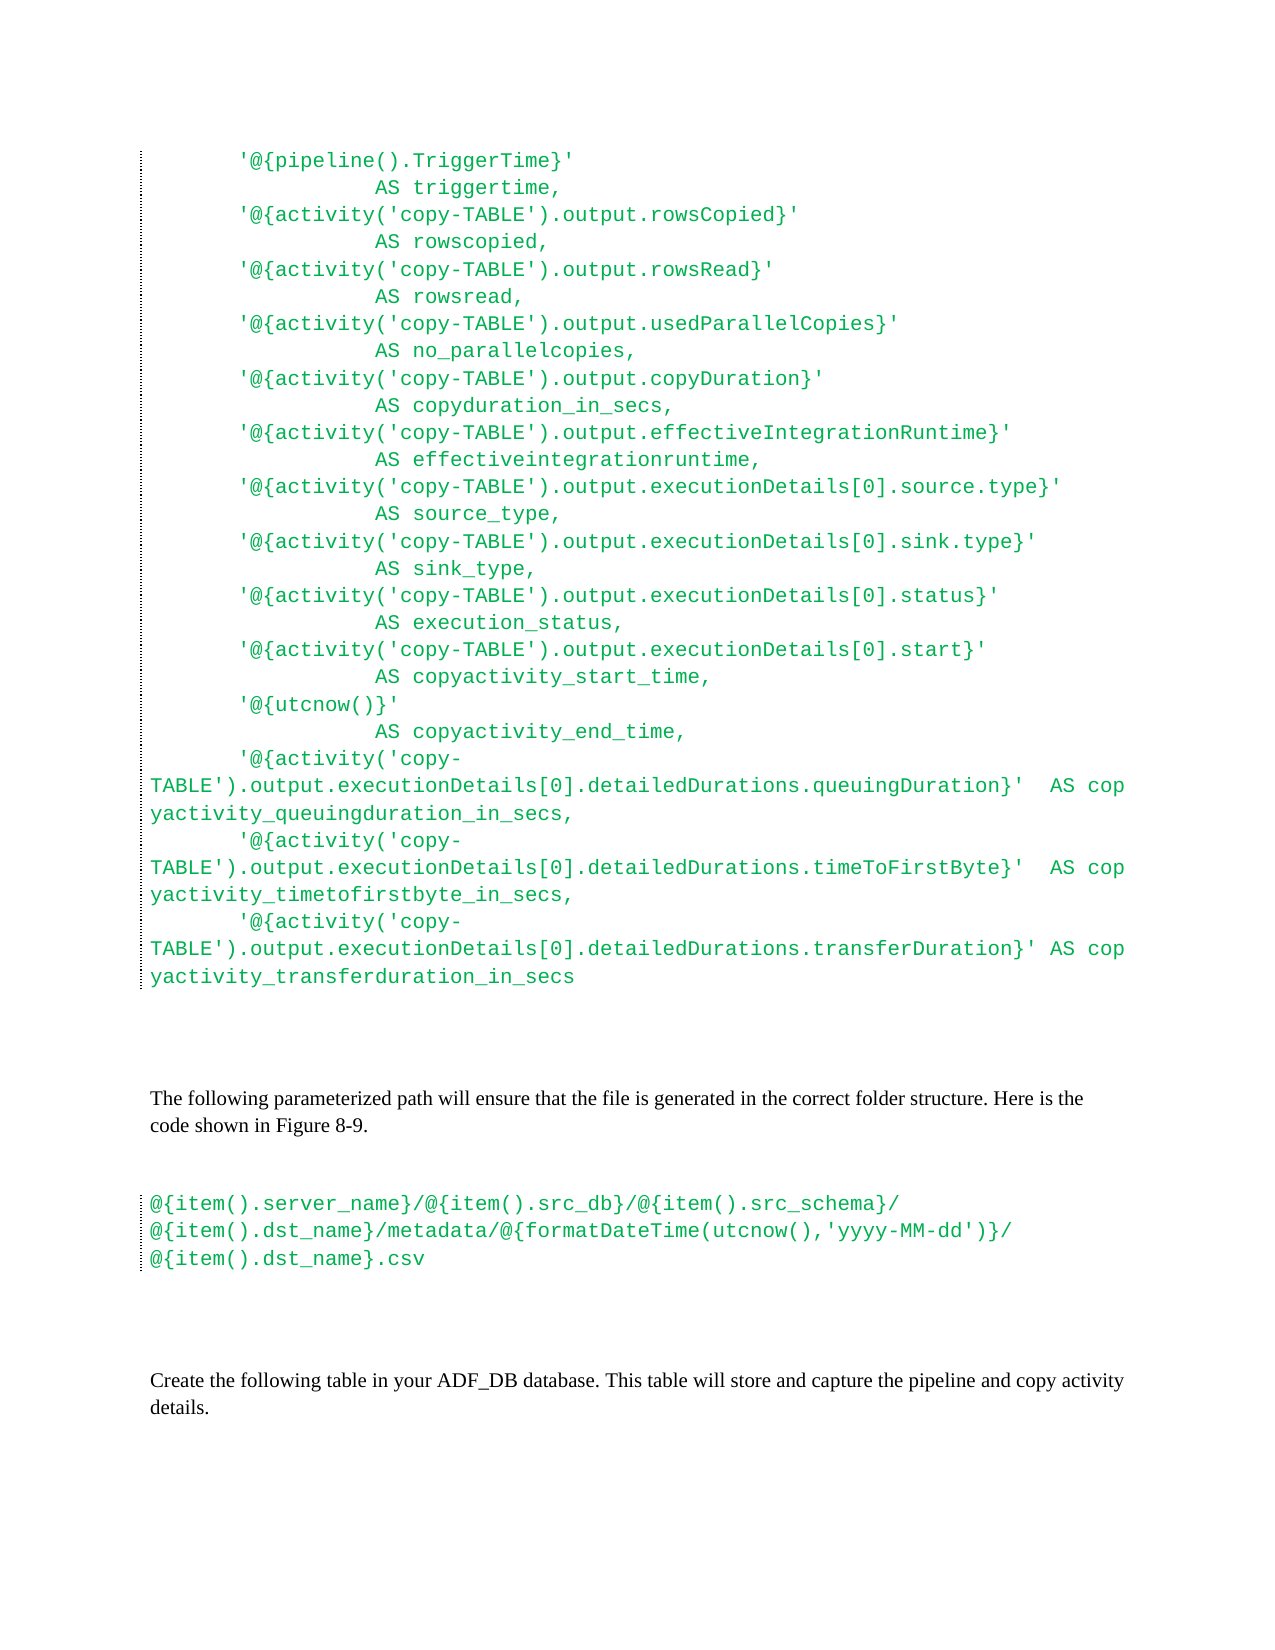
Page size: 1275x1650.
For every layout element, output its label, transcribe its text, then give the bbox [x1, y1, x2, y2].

text Create the following table in your ADF_DB database. This table will store and capture the pipeline and copy activity details. [150, 1368, 1125, 1419]
text The following parameterized path will ensure that the file is generated in the correct folder structure. Here is the code shown in Figure 8-9. [150, 1086, 1125, 1137]
text @{item().server_name}/@{item().src_db}/@{item().src_schema}/@{item().dst_name}/metadata/@{formatDateTime(utcnow(),'yyyy-MM-dd')}/@{item().dst_name}.csv [139, 1193, 1125, 1271]
